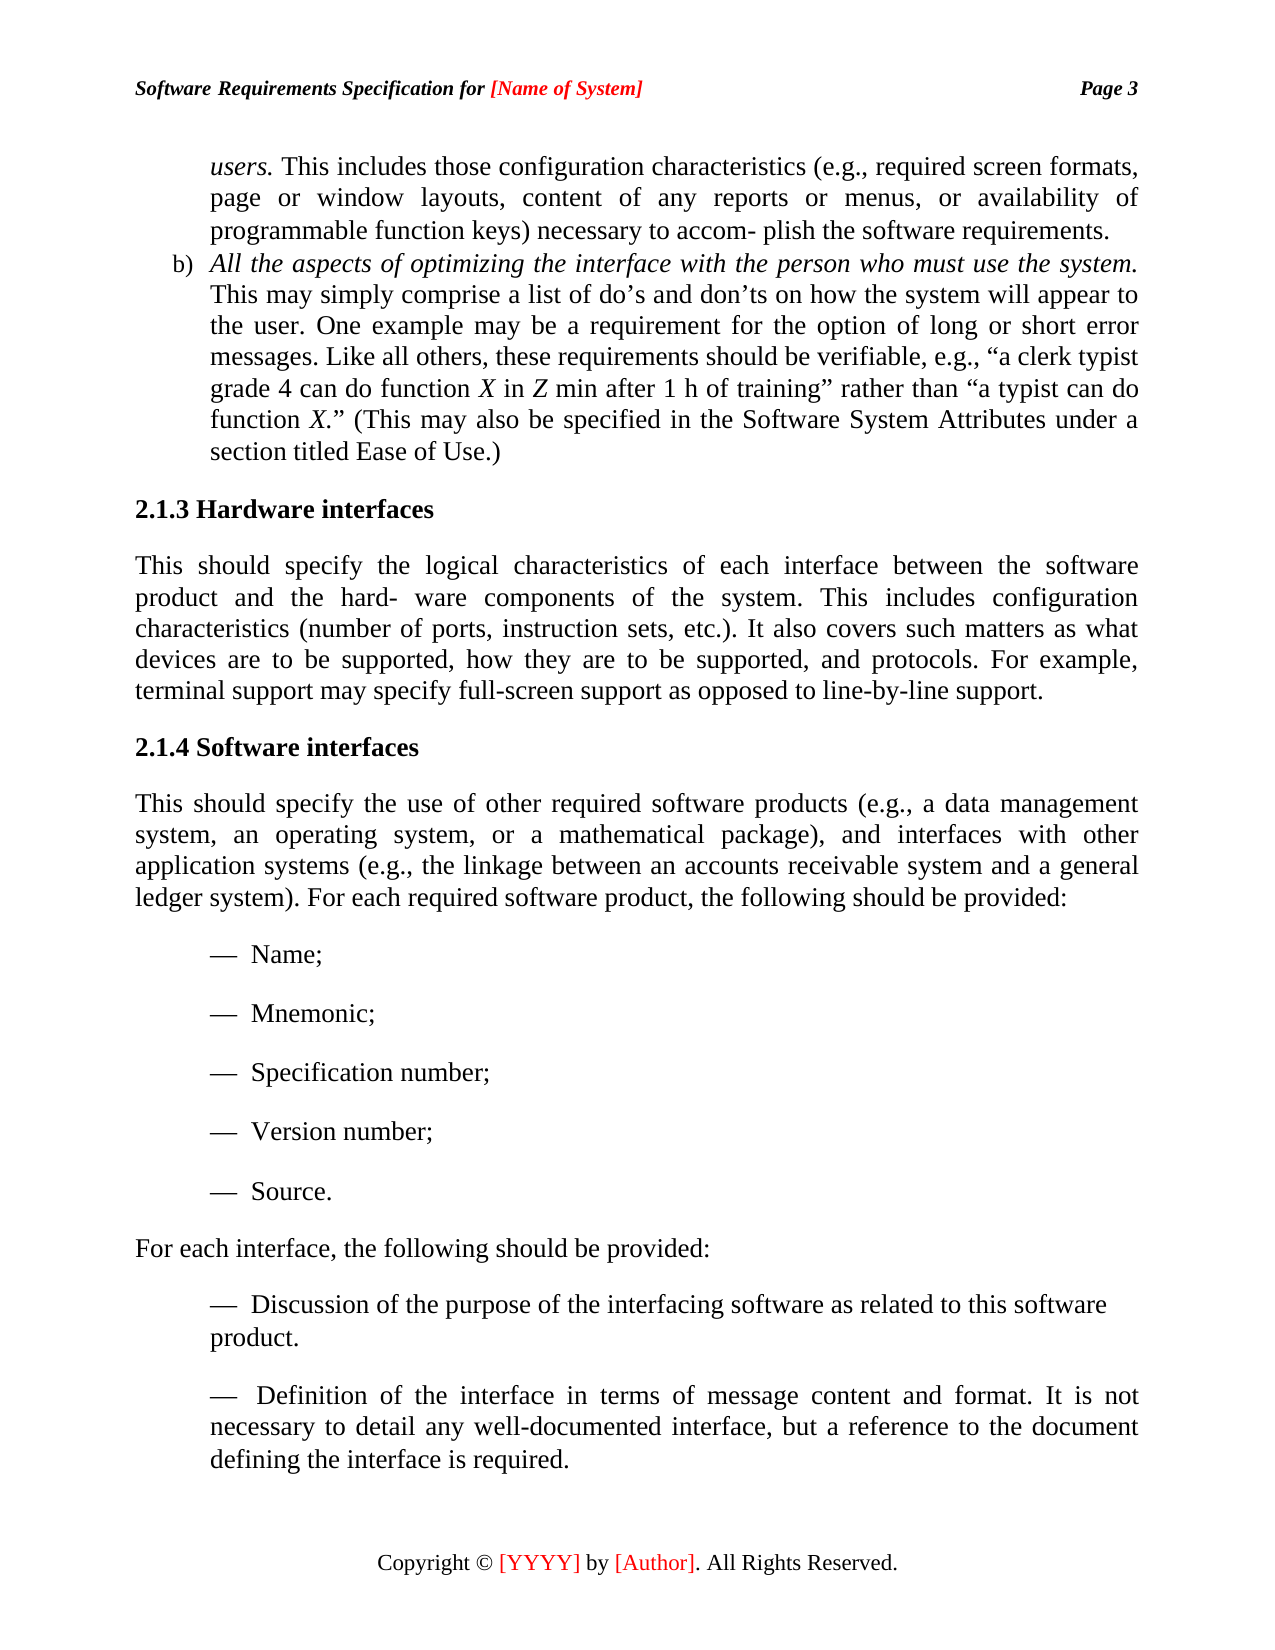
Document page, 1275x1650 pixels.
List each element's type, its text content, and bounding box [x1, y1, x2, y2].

text 2.1.3 Hardware interfaces [135, 493, 1140, 524]
list — Source. [135, 1173, 1140, 1207]
list — Definition of the interface in terms of message content and format. It is not necessary to detail any well-documented interface, but a reference to the document defining the interface is required. [135, 1379, 1140, 1475]
list — Version number; [135, 1114, 1140, 1148]
list — Mnemonic; [135, 996, 1140, 1030]
list — Name; [135, 937, 1140, 971]
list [172, 150, 1140, 247]
list All the aspects of optimizing the interface with the person who must use the system. This may simply comprise a list of do’s and don’ts on how the system will appear to the user. One example may be a requirement for the option of long or short error messages. Like all others, these requirements should be verifiable, e.g., “a clerk typist grade 4 can do function X in Z min after 1 h of training” rather than “a typist can do function X.” (This may also be specified in the Software System Attributes under a section titled Ease of Use.) [172, 247, 1140, 468]
list — Discussion of the purpose of the interfacing software as related to this software product. [135, 1288, 1140, 1354]
text This should specify the use of other required software products (e.g., a data management system, an operating system, or a mathematical package), and interfaces with other application systems (e.g., the linkage between an accounts receivable system and a general ledger system). For each required software product, the following should be provided: [135, 787, 1140, 912]
text This should specify the logical characteristics of each interface between the software product and the hard- ware components of the system. This includes configuration characteristics (number of ports, instruction sets, etc.). It also covers such matters as what devices are to be supported, how they are to be supported, and protocols. For example, terminal support may specify full-screen support as opposed to line-by-line support. [135, 549, 1140, 706]
text For each interface, the following should be provided: [135, 1232, 1140, 1263]
list — Specification number; [135, 1055, 1140, 1089]
text 2.1.4 Software interfaces [135, 731, 1140, 762]
